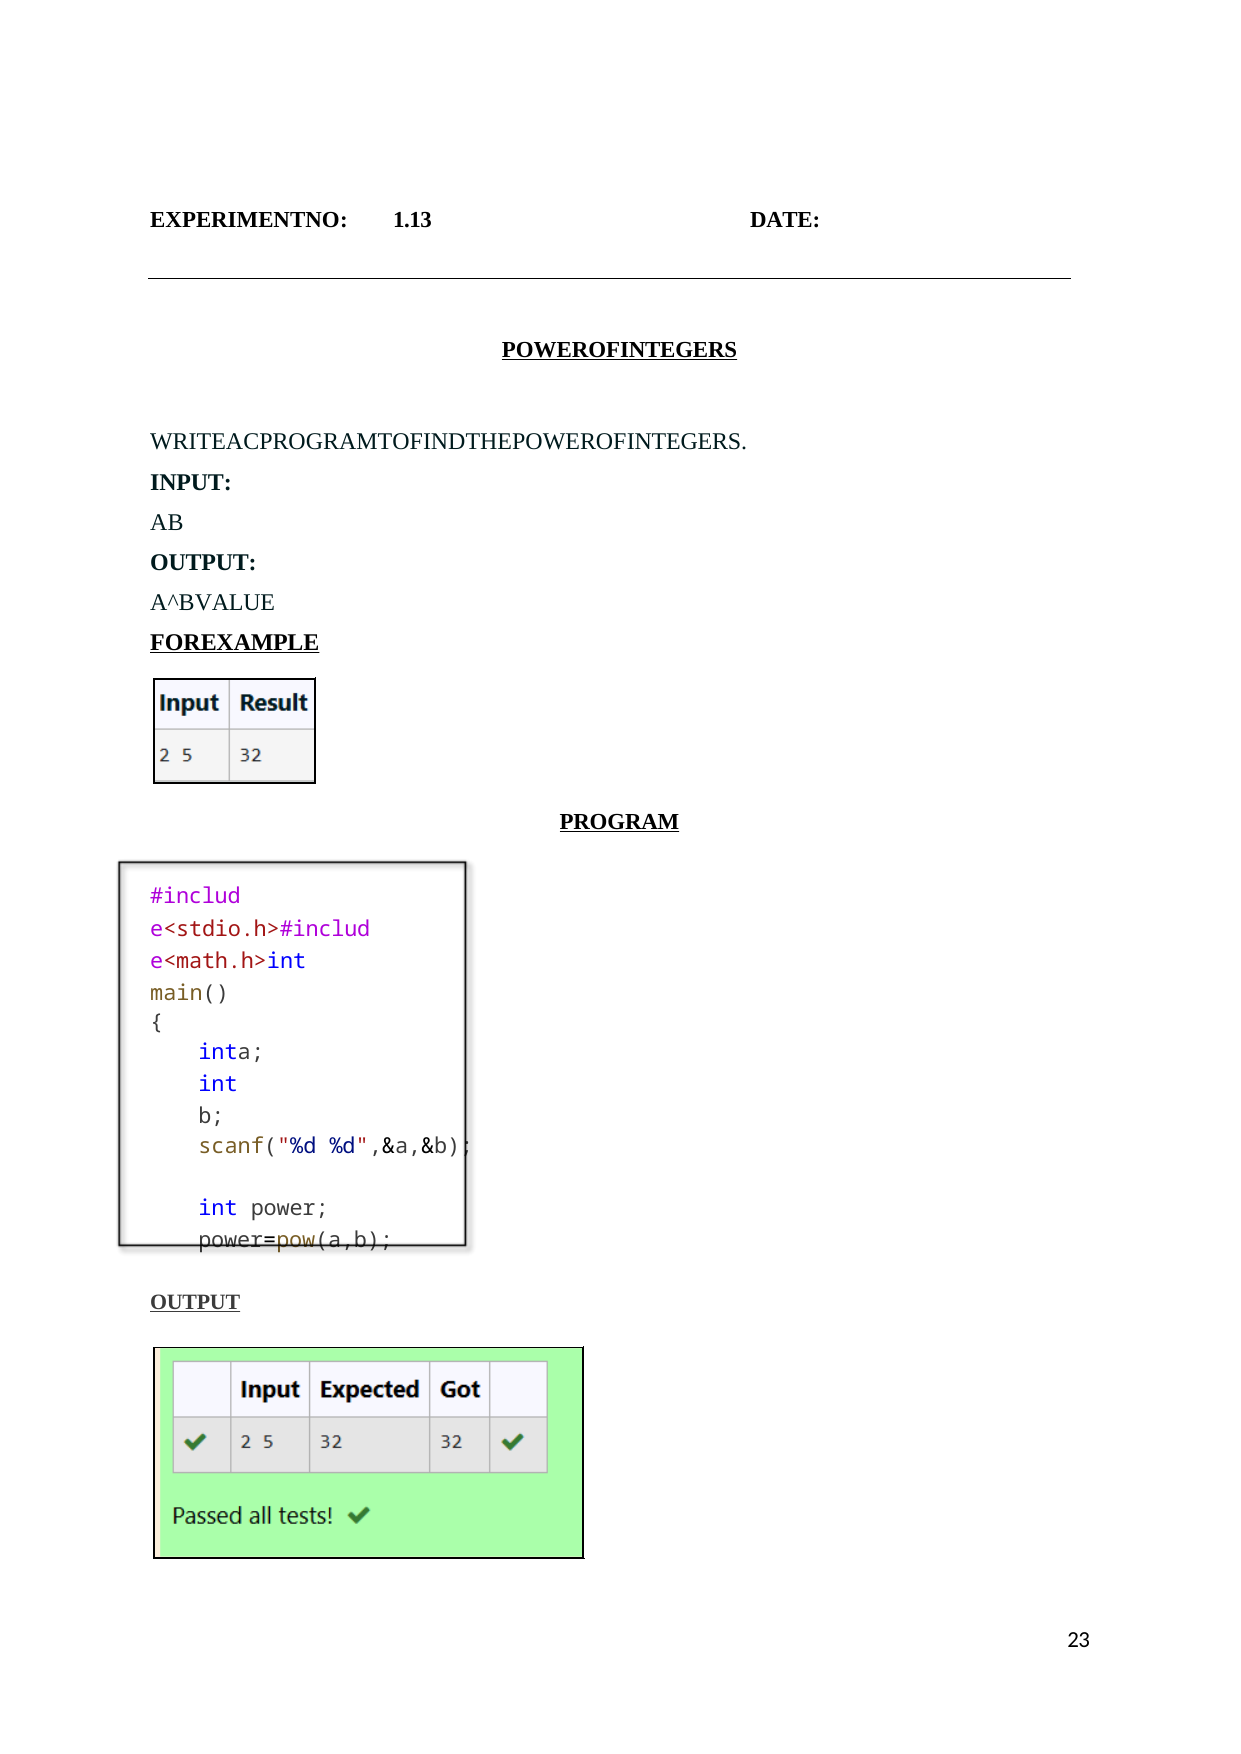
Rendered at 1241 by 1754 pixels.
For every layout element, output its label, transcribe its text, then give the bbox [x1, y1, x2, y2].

subtitle OUTPUT: [150, 548, 1146, 575]
text A^BVALUE [150, 588, 1146, 615]
text OUTPUT [150, 1289, 1146, 1314]
text PROGRAM [152, 698, 1086, 834]
text FOREXAMPLE [150, 628, 1146, 656]
picture [155, 680, 314, 698]
subtitle INPUT: [150, 467, 1146, 495]
text EXPERIMENTNO: 1.13 DATE: [150, 207, 1146, 233]
text WRITEACPROGRAMTOFINDTHEPOWEROFINTEGERS. [150, 427, 1146, 455]
picture [114, 857, 479, 1259]
picture [155, 1348, 582, 1557]
text POWEROFINTEGERS [152, 336, 1086, 362]
text AB [150, 508, 1146, 535]
